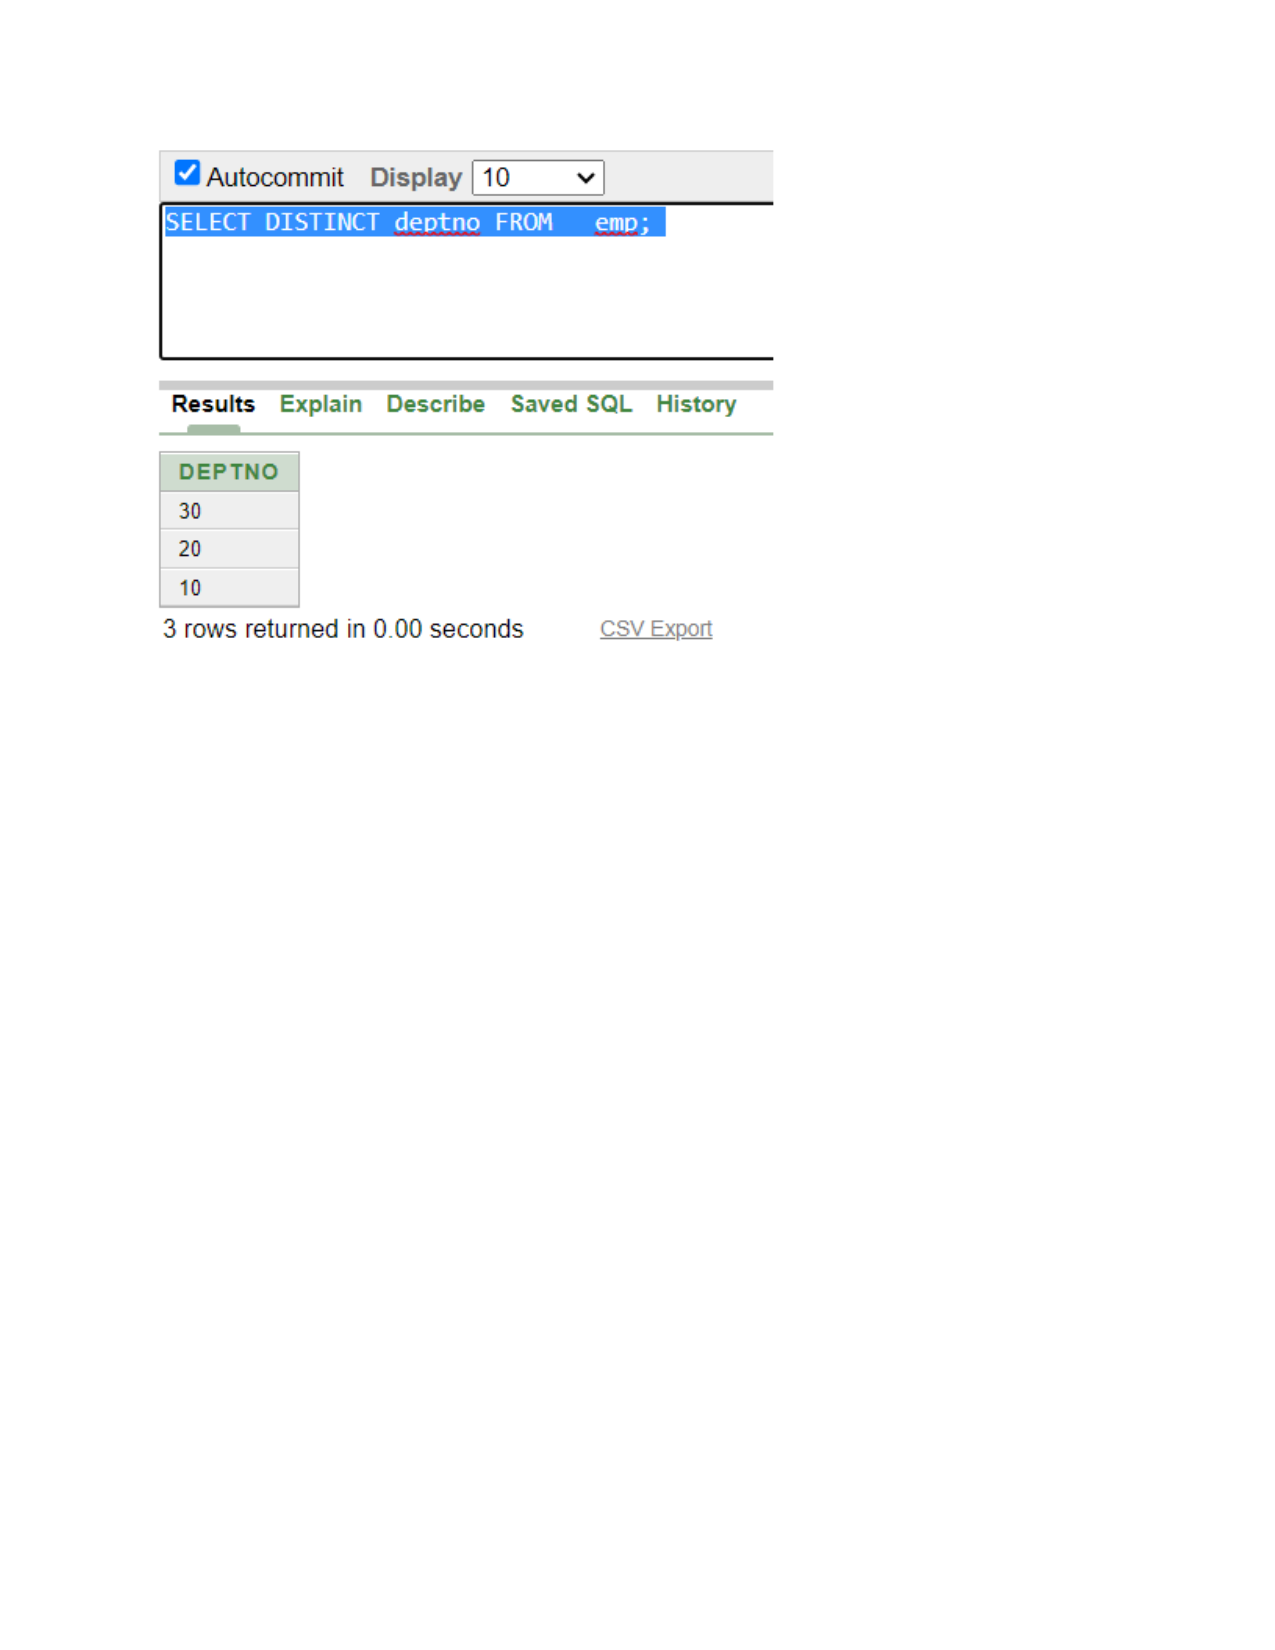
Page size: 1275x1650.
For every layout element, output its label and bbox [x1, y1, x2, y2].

picture [150, 150, 774, 674]
